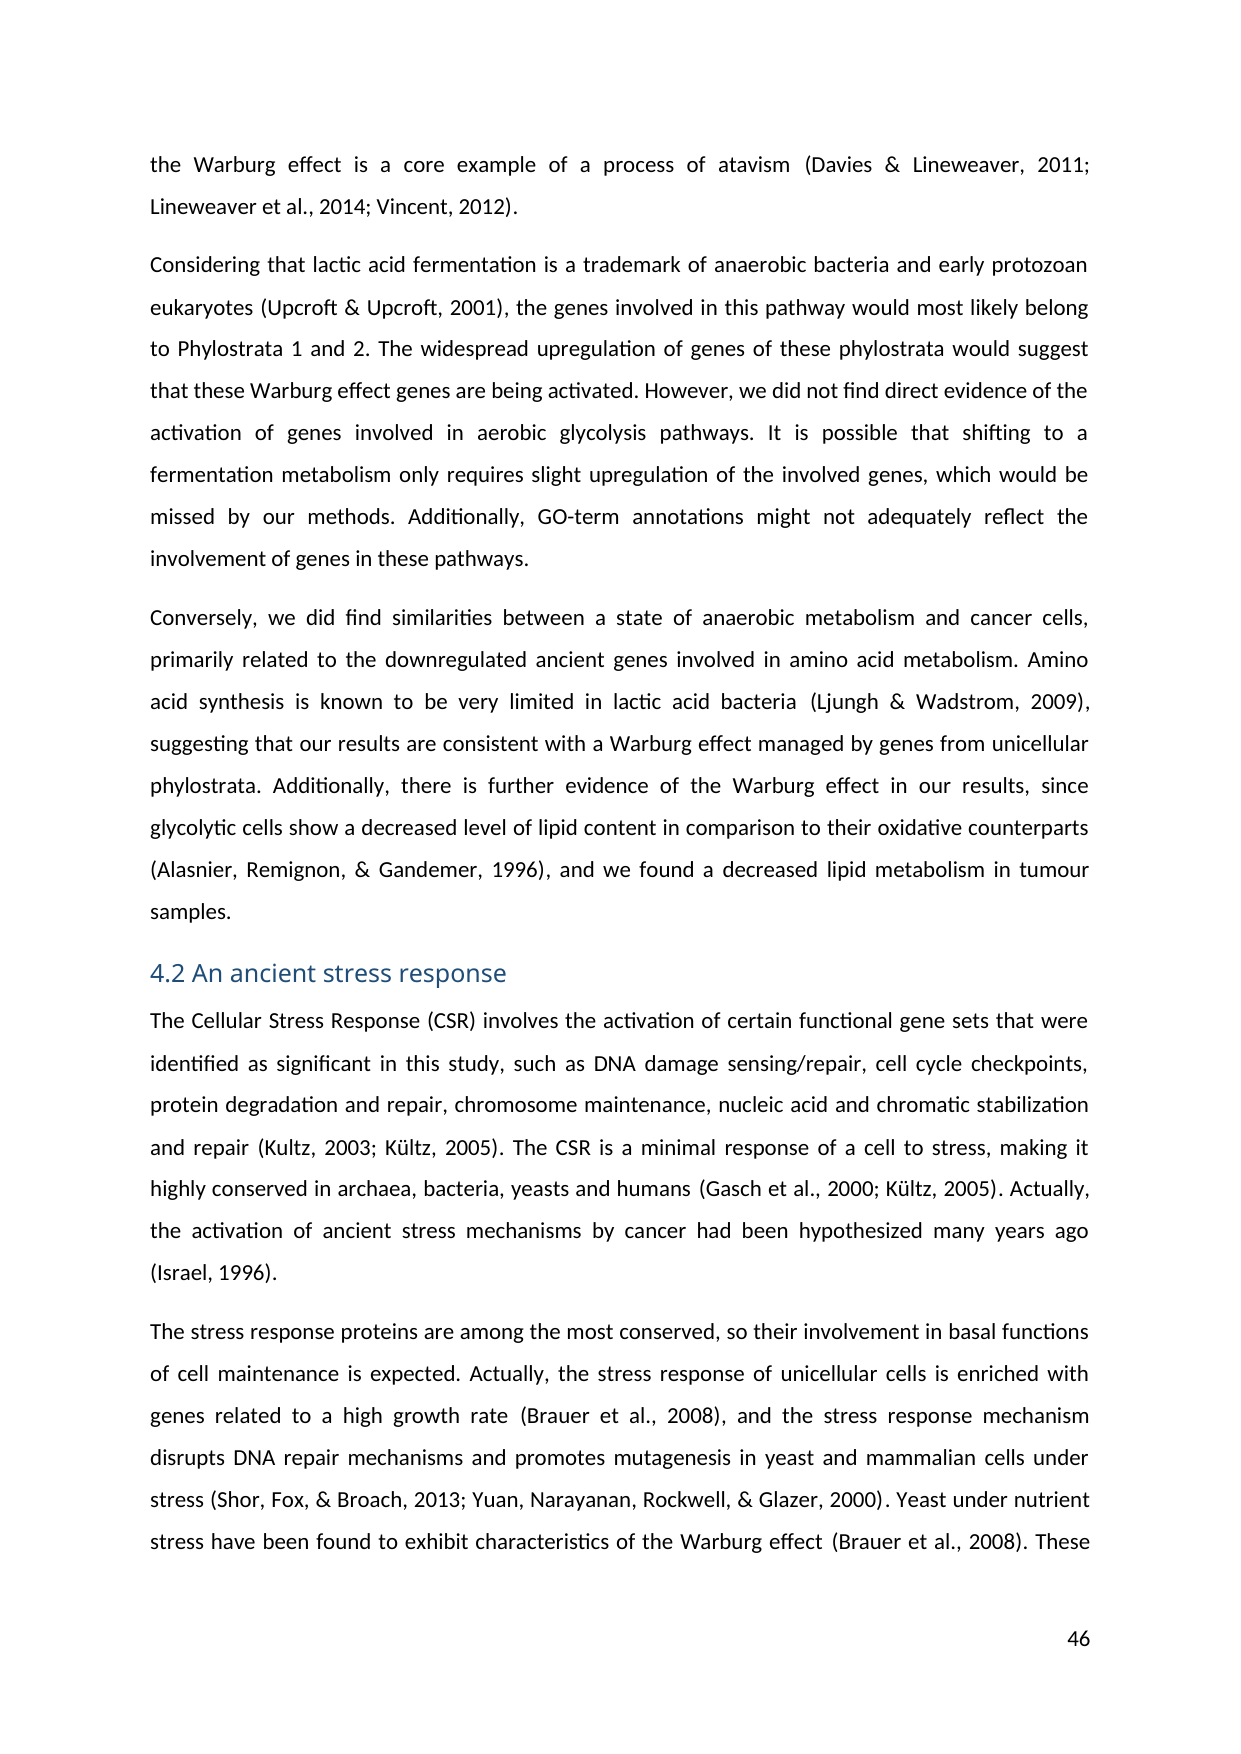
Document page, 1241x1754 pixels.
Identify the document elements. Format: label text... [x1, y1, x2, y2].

subtitle 4.2 An ancient stress response [150, 956, 1090, 990]
text Conversely, we did find similarities between a state of anaerobic metabolism and cancer cells, primarily related to the downregulated ancient genes involved in amino acid metabolism. Amino acid synthesis is known to be very limited in lactic acid bacteria (Ljungh & Wadstrom, 2009), suggesting that our results are consistent with a Warburg effect managed by genes from unicellular phylostrata. Additionally, there is further evidence of the Warburg effect in our results, since glycolytic cells show a decreased level of lipid content in comparison to their oxidative counterparts (Alasnier, Remignon, & Gandemer, 1996), and we found a decreased lipid metabolism in tumour samples. [150, 603, 1090, 925]
text Considering that lactic acid fermentation is a trademark of anaerobic bacteria and early protozoan eukaryotes (Upcroft & Upcroft, 2001), the genes involved in this pathway would most likely belong to Phylostrata 1 and 2. The widespread upregulation of genes of these phylostrata would suggest that these Warburg effect genes are being activated. However, we did not find direct evidence of the activation of genes involved in aerobic glycolysis pathways. It is possible that shifting to a fermentation metabolism only requires slight upregulation of the involved genes, which would be missed by our methods. Additionally, GO-term annotations might not adequately reflect the involvement of genes in these pathways. [150, 251, 1090, 572]
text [150, 150, 1090, 220]
text The Cellular Stress Response (CSR) involves the activation of certain functional gene sets that were identified as significant in this study, such as DNA damage sensing/repair, cell cycle checkpoints, protein degradation and repair, chromosome maintenance, nucleic acid and chromatic stabilization and repair (Kultz, 2003; Kültz, 2005). The CSR is a minimal response of a cell to stress, making it highly conserved in archaea, bacteria, yeasts and humans (Gasch et al., 2000; Kültz, 2005). Actually, the activation of ancient stress mechanisms by cancer had been hypothesized many years ago (Israel, 1996). [150, 1007, 1090, 1287]
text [150, 1317, 1090, 1555]
